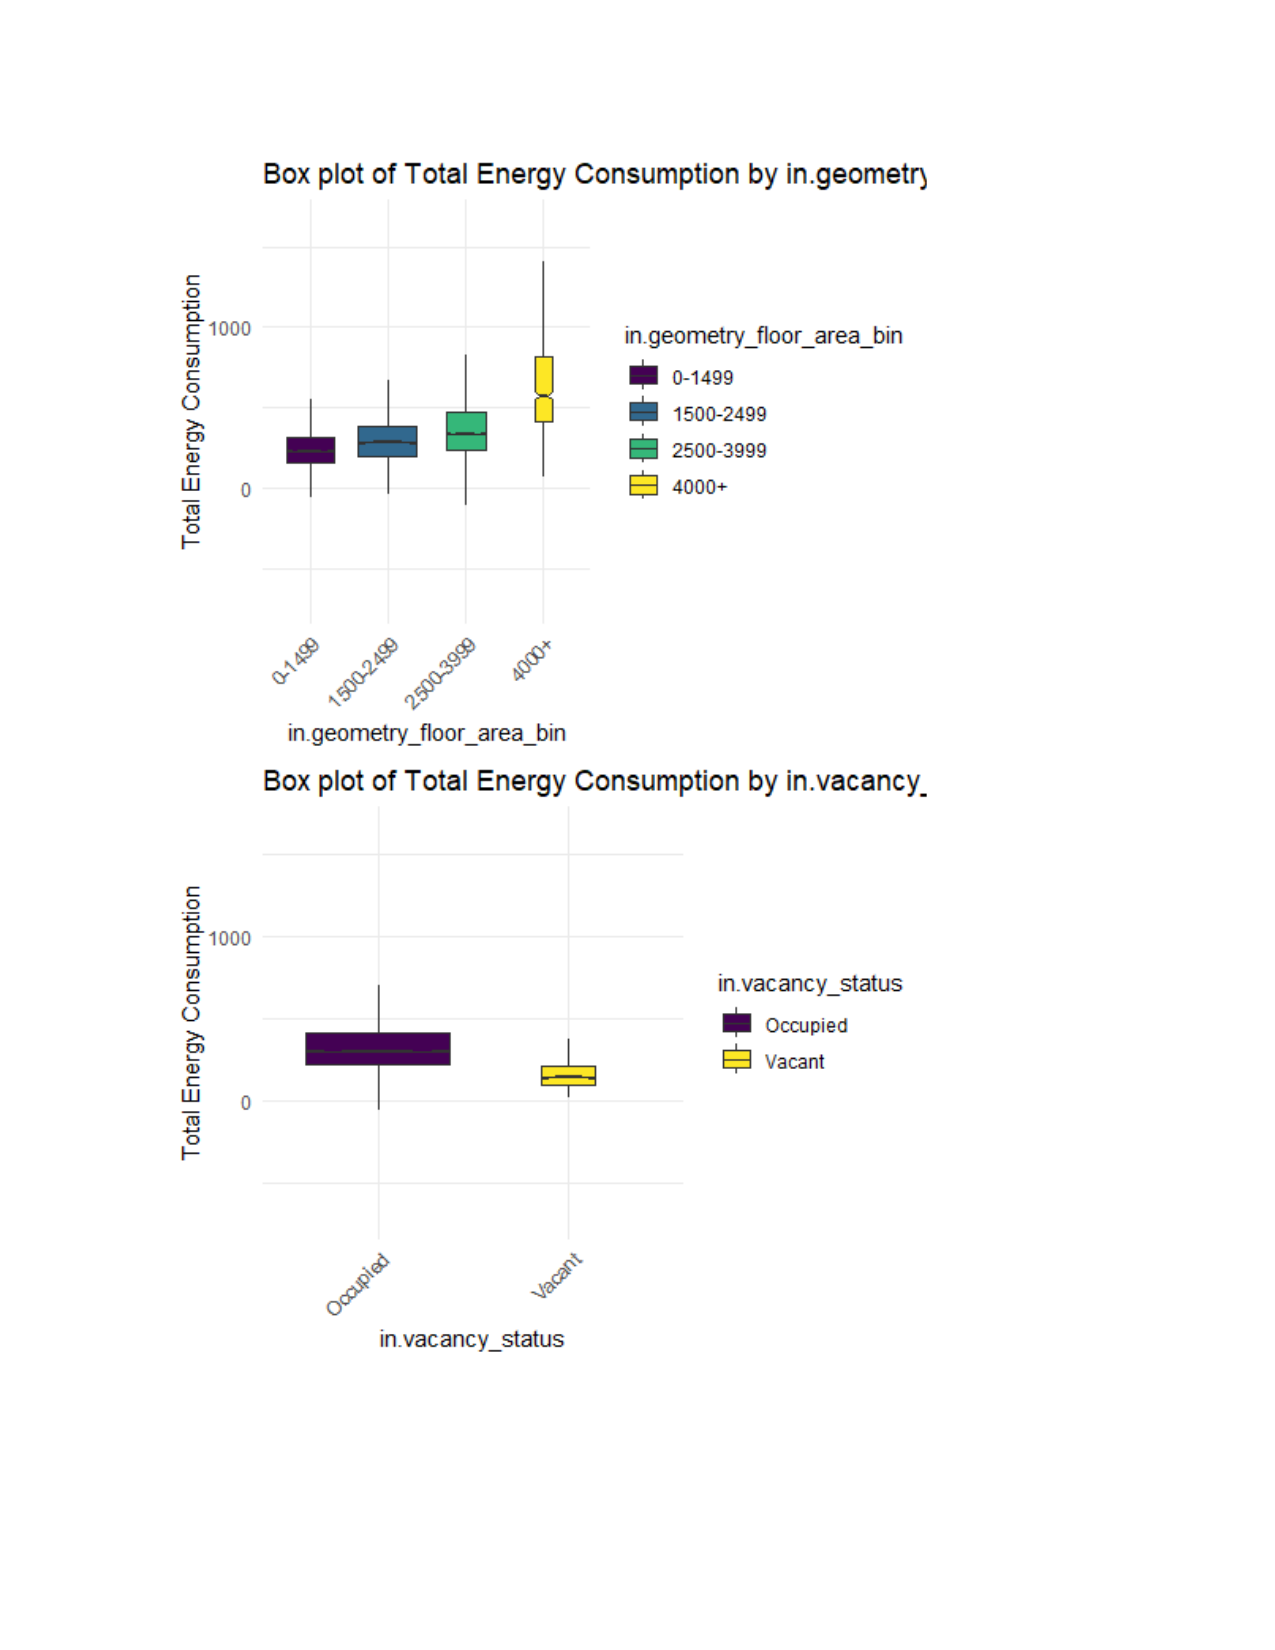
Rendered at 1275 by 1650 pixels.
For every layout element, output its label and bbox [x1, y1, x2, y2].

picture [168, 150, 927, 1363]
